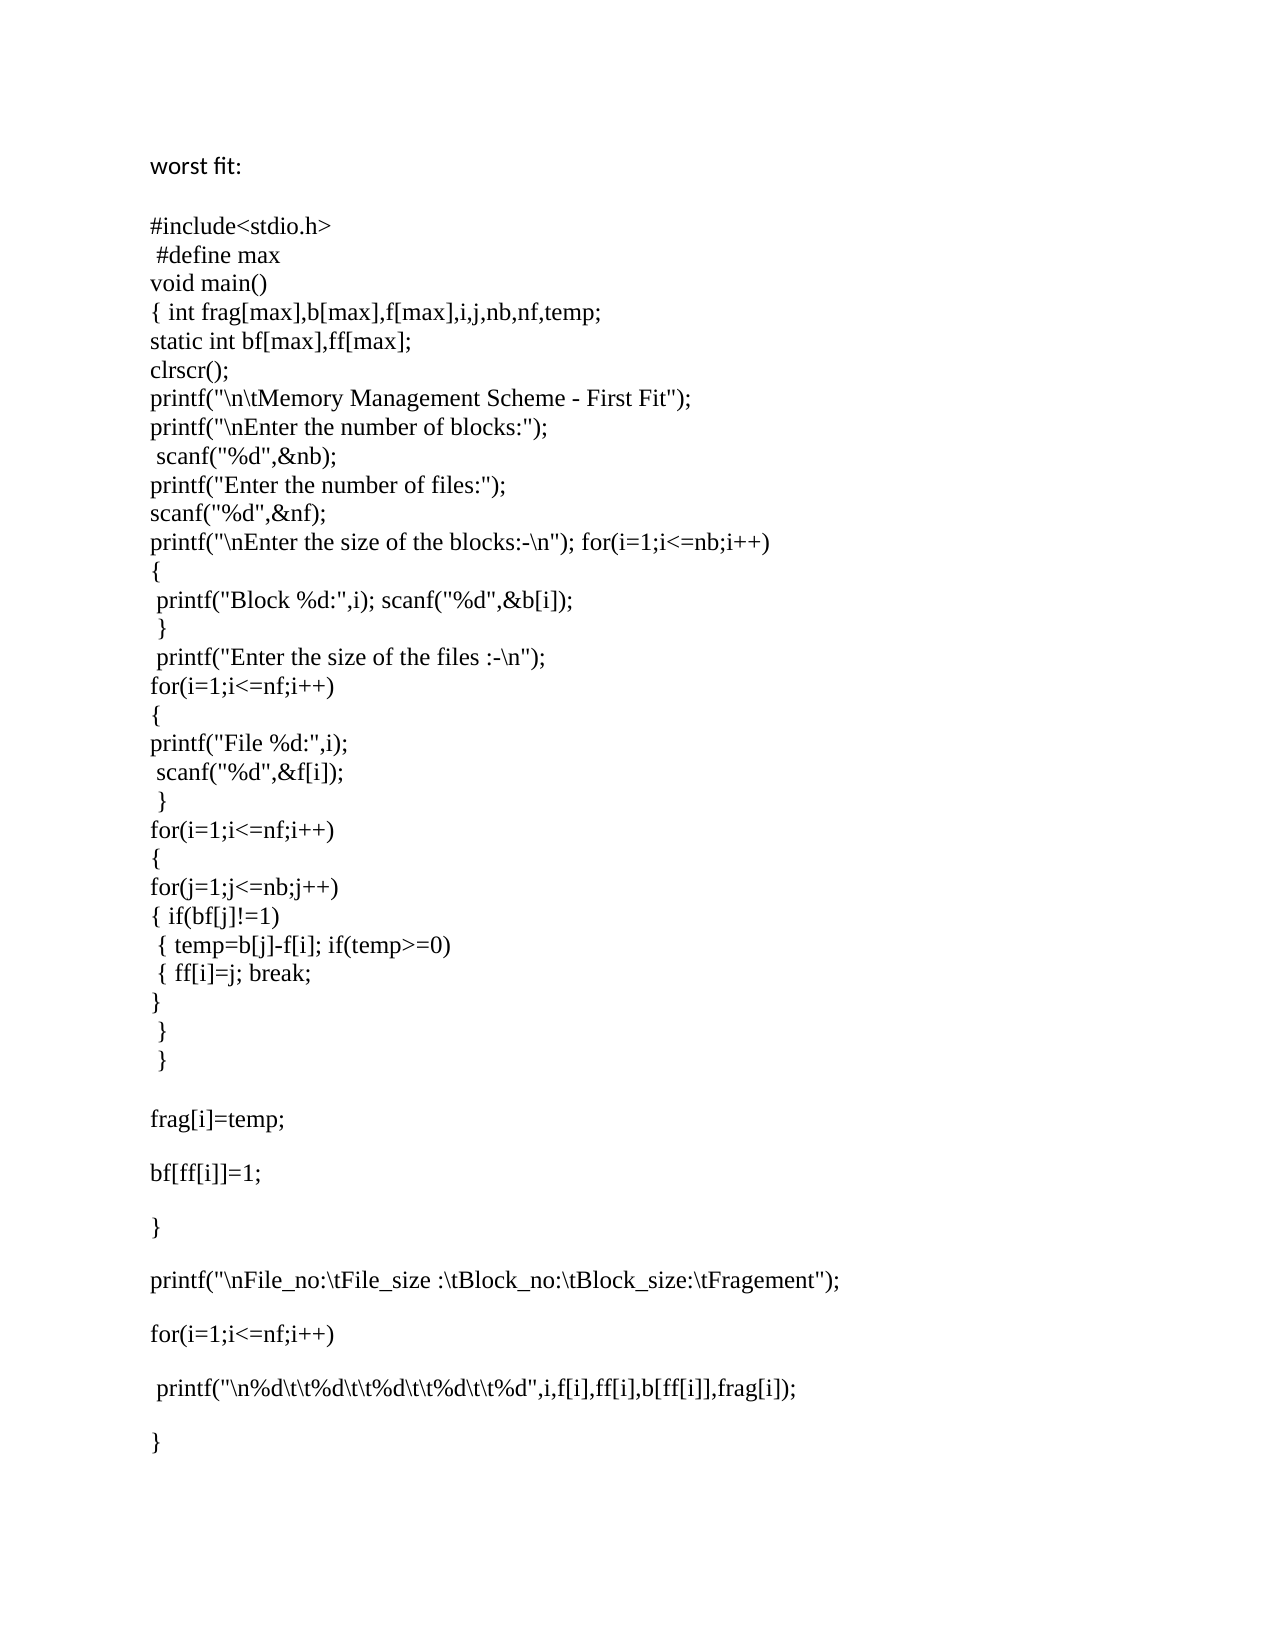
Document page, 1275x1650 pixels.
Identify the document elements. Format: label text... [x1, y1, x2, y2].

text bf[ff[i]]=1; [150, 1158, 1125, 1187]
text { int frag[max],b[max],f[max],i,j,nb,nf,temp; [150, 297, 1125, 326]
text for(i=1;i<=nf;i++) [150, 815, 1125, 843]
text static int bf[max],ff[max]; [150, 326, 1125, 355]
text worst fit: [150, 150, 1125, 181]
text void main() [150, 268, 1125, 297]
text { [150, 700, 1125, 728]
text } [150, 1016, 1125, 1045]
text { [150, 843, 1125, 872]
text } [150, 613, 1125, 642]
text } [150, 1427, 1125, 1456]
text { if(bf[j]!=1) [150, 901, 1125, 930]
text scanf("%d",&nb); [150, 441, 1125, 470]
text printf("\nEnter the size of the blocks:-\n"); for(i=1;i<=nb;i++) [150, 527, 1125, 556]
text scanf("%d",&nf); [150, 498, 1125, 527]
text for(i=1;i<=nf;i++) [150, 1319, 1125, 1348]
text } [150, 987, 1125, 1016]
text clrscr(); [150, 355, 1125, 383]
text { temp=b[j]-f[i]; if(temp>=0) [150, 930, 1125, 958]
text for(j=1;j<=nb;j++) [150, 872, 1125, 901]
text printf("Enter the size of the files :-\n"); [150, 642, 1125, 671]
text frag[i]=temp; [150, 1104, 1125, 1133]
text printf("File %d:",i); [150, 728, 1125, 757]
text { [150, 556, 1125, 585]
text printf("\nFile_no:\tFile_size :\tBlock_no:\tBlock_size:\tFragement"); [150, 1266, 1125, 1294]
text for(i=1;i<=nf;i++) [150, 671, 1125, 700]
text printf("\nEnter the number of blocks:"); [150, 412, 1125, 441]
text } [150, 1045, 1125, 1073]
text #define max [150, 240, 1125, 268]
text printf("\n%d\t\t%d\t\t%d\t\t%d\t\t%d",i,f[i],ff[i],b[ff[i]],frag[i]); [150, 1373, 1125, 1402]
text scanf("%d",&f[i]); [150, 757, 1125, 786]
text #include<stdio.h> [150, 211, 1125, 240]
text printf("Enter the number of files:"); [150, 470, 1125, 498]
text } [150, 786, 1125, 815]
text printf("Block %d:",i); scanf("%d",&b[i]); [150, 585, 1125, 613]
text { ff[i]=j; break; [150, 958, 1125, 987]
text } [150, 1212, 1125, 1241]
text printf("\n\tMemory Management Scheme - First Fit"); [150, 383, 1125, 412]
